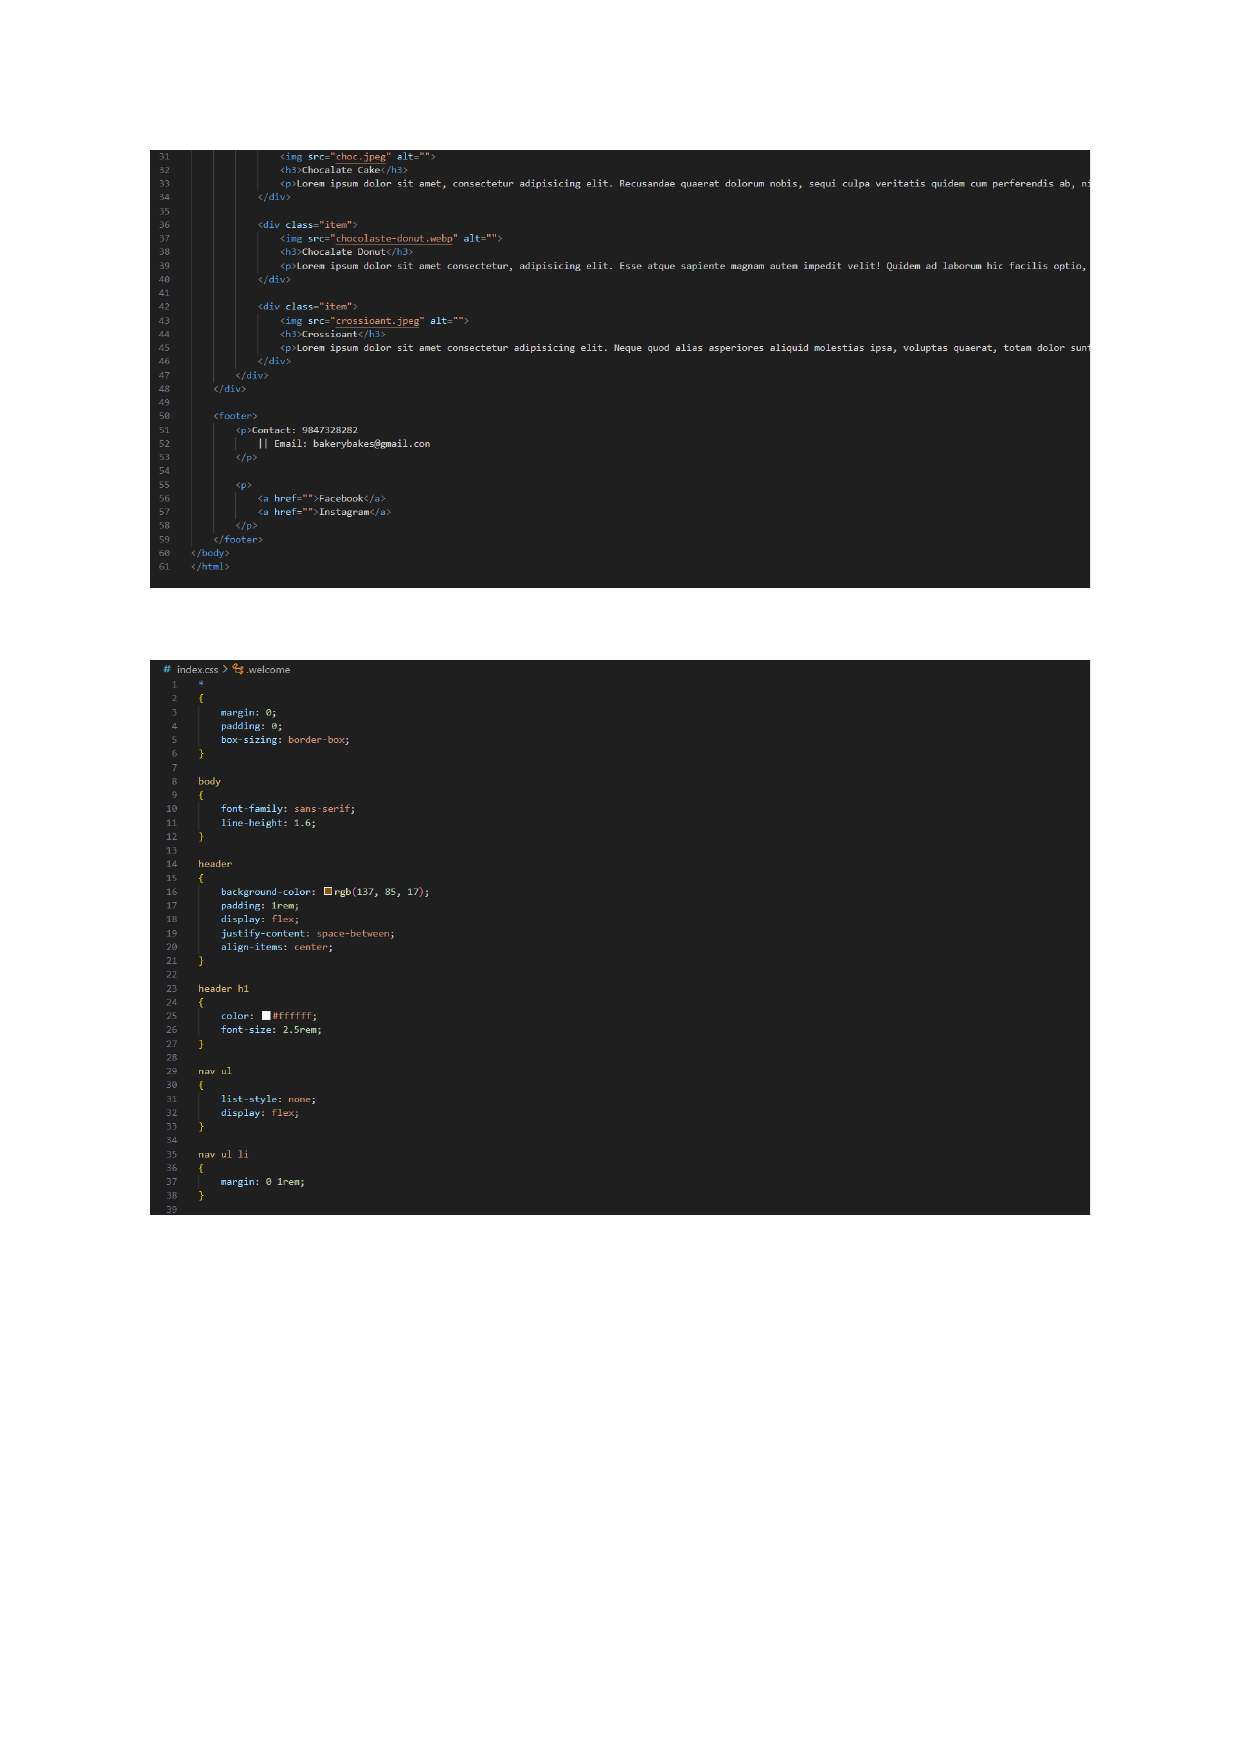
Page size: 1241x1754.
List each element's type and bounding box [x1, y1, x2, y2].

picture [150, 660, 1091, 1215]
picture [150, 150, 1091, 588]
